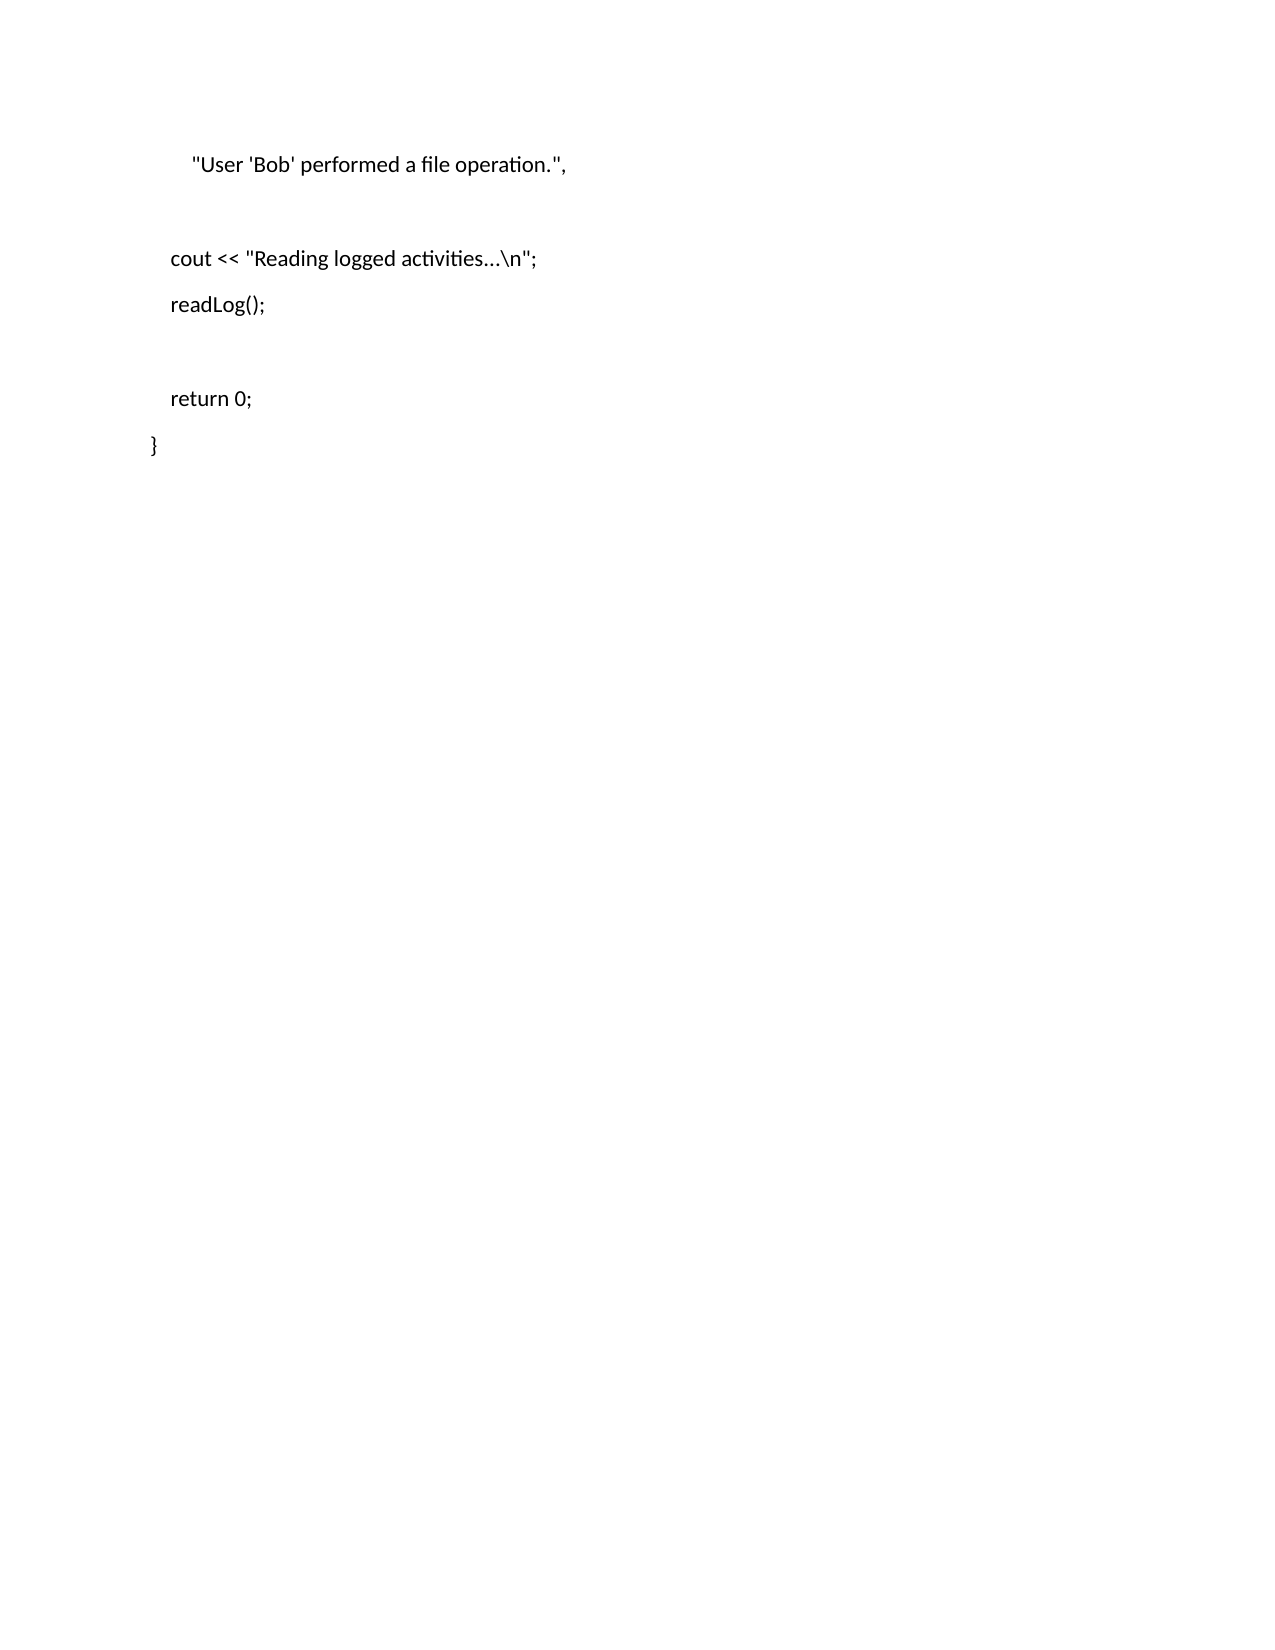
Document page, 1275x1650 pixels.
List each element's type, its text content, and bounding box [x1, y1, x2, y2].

text } [150, 431, 1125, 459]
text "User 'Bob' performed a file operation.", [150, 150, 1125, 178]
text return 0; [150, 384, 1125, 412]
text cout << "Reading logged activities...\n"; [150, 244, 1125, 272]
text readLog(); [150, 291, 1125, 319]
